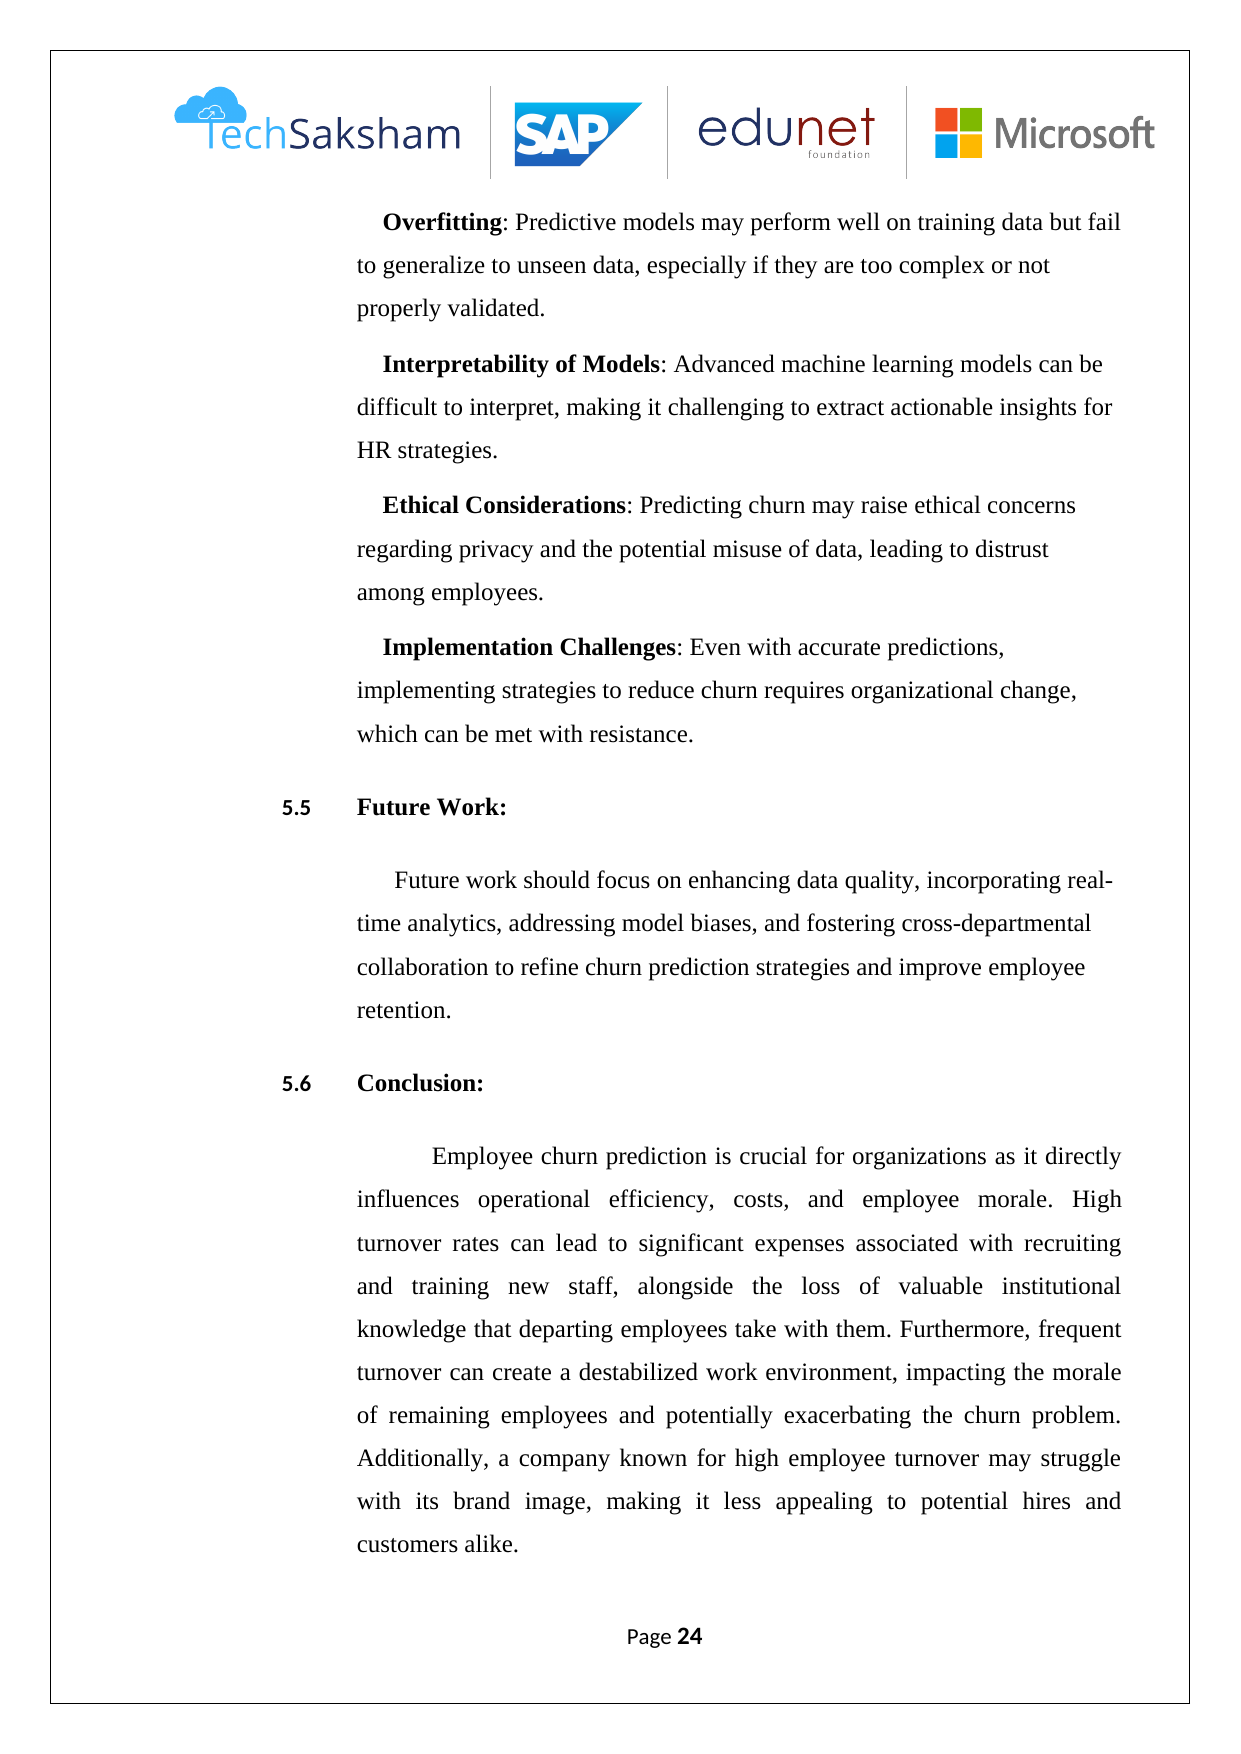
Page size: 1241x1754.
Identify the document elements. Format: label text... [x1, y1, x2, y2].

picture [930, 102, 1161, 163]
list Conclusion: [282, 1068, 1122, 1097]
list Future work should focus on enhancing data quality, incorporating real-time analytics, addressing model biases, and fostering cross-departmental collaboration to refine churn prediction strategies and improve employee retention. [357, 865, 1122, 1023]
text  Implementation Challenges: Even with accurate predictions, implementing strategies to reduce churn requires organizational change, which can be met with resistance. [357, 632, 1122, 747]
picture [514, 98, 644, 167]
picture [168, 79, 467, 155]
list Future Work: [282, 792, 1122, 821]
picture [691, 100, 883, 165]
text  Ethical Considerations: Predicting churn may raise ethical concerns regarding privacy and the potential misuse of data, leading to distrust among employees. [357, 491, 1122, 606]
